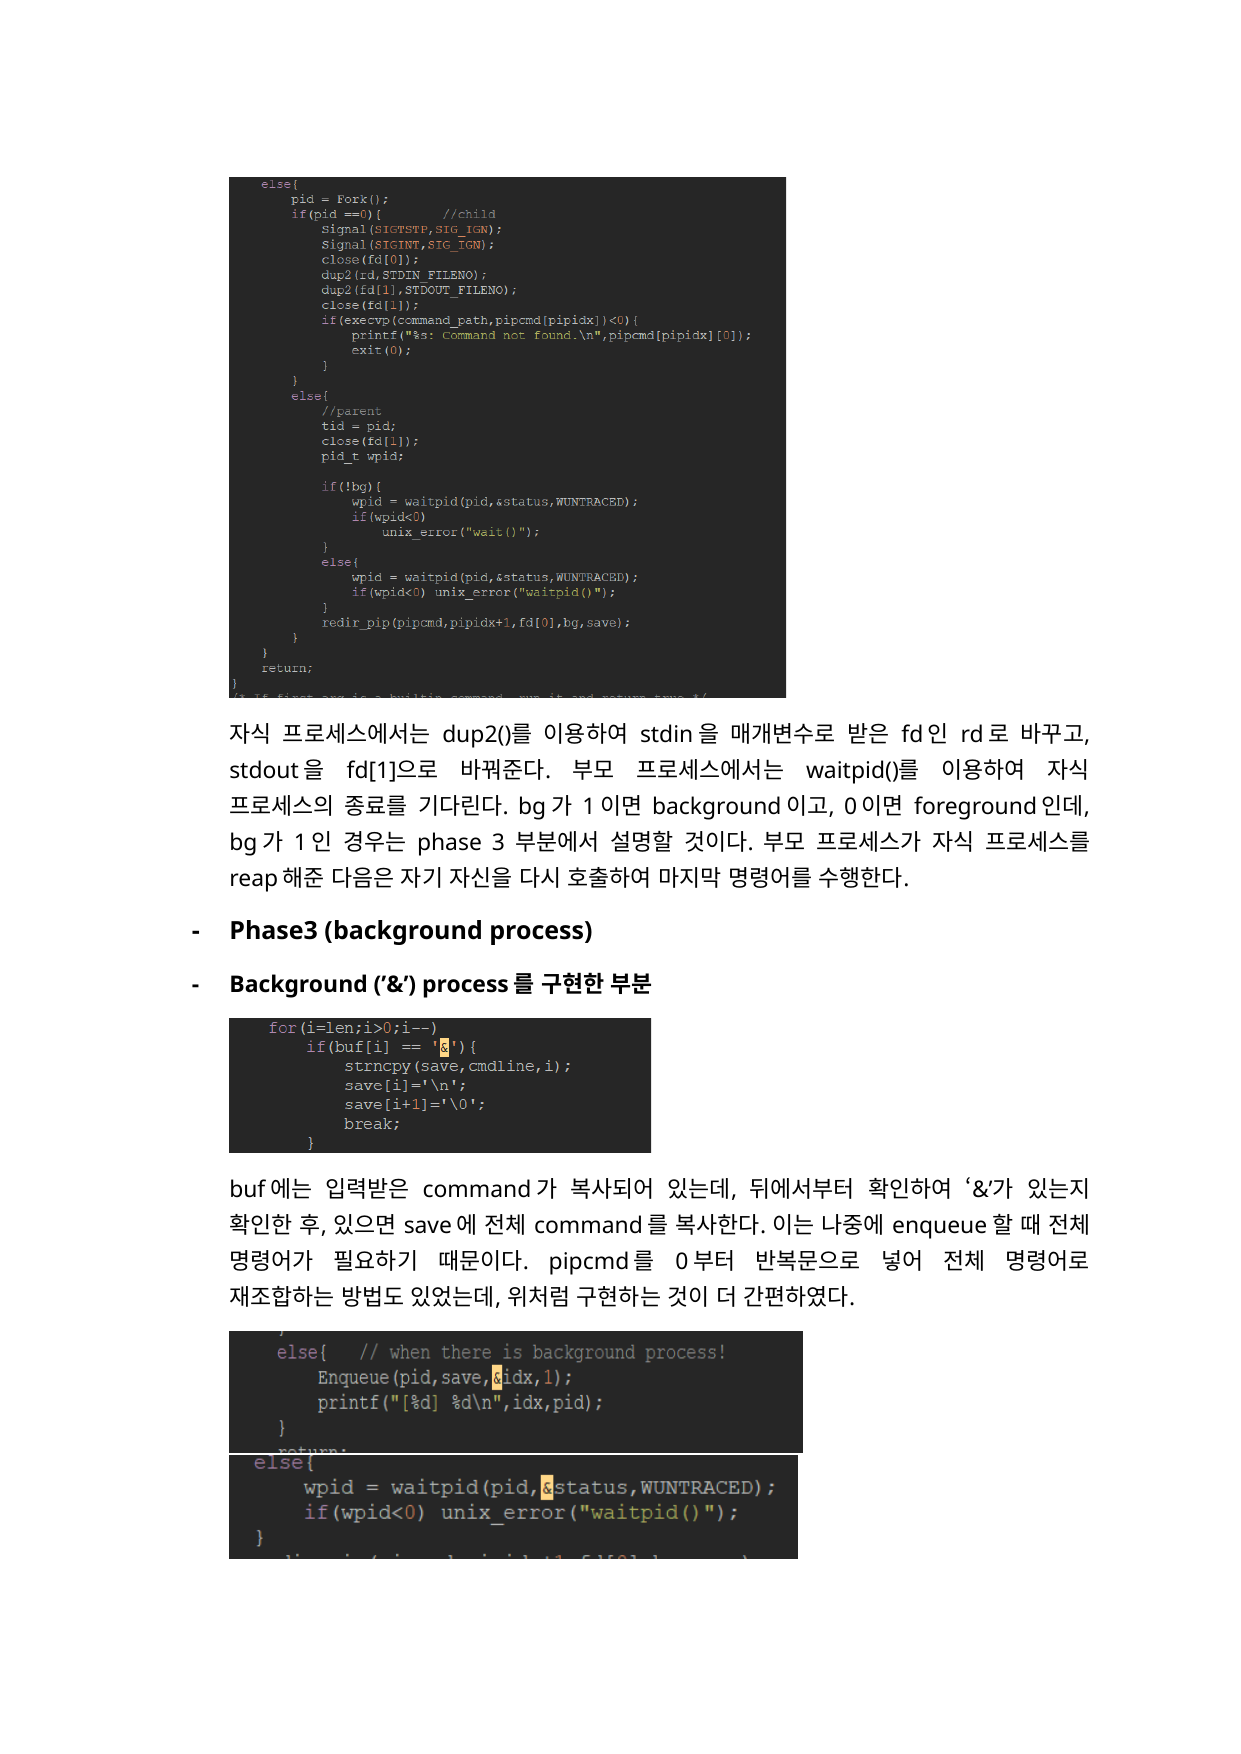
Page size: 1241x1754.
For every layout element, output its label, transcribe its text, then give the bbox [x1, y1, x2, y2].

text 자식 프로세스에서는 dup2()를 이용하여 stdin을 매개변수로 받은 fd인 rd로 바꾸고, stdout을 fd[1]으로 바꿔준다. 부모 프로세스에서는 waitpid()를 이용하여 자식 프로세스의 종료를 기다린다. bg가 1이면 background이고, 0이면 foreground인데, bg가 1인 경우는 phase 3 부분에서 설명할 것이다. 부모 프로세스가 자식 프로세스를 reap해준 다음은 자기 자신을 다시 호출하여 마지막 명령어를 수행한다. [229, 716, 1090, 893]
picture [229, 1455, 798, 1559]
picture [229, 1331, 803, 1453]
list Phase3 (background process) [192, 912, 1090, 946]
picture [229, 1018, 652, 1153]
list buf에는 입력받은 command가 복사되어 있는데, 뒤에서부터 확인하여 ‘&’가 있는지 확인한 후, 있으면 save에 전체 command를 복사한다. 이는 나중에 enqueue할 때 전체 명령어가 필요하기 때문이다. pipcmd를 0부터 반복문으로 넣어 전체 명령어로 재조합하는 방법도 있었는데, 위처럼 구현하는 것이 더 간편하였다. [229, 1171, 1090, 1312]
list Background (’&’) process를 구현한 부분 [192, 966, 1090, 999]
picture [229, 177, 787, 698]
